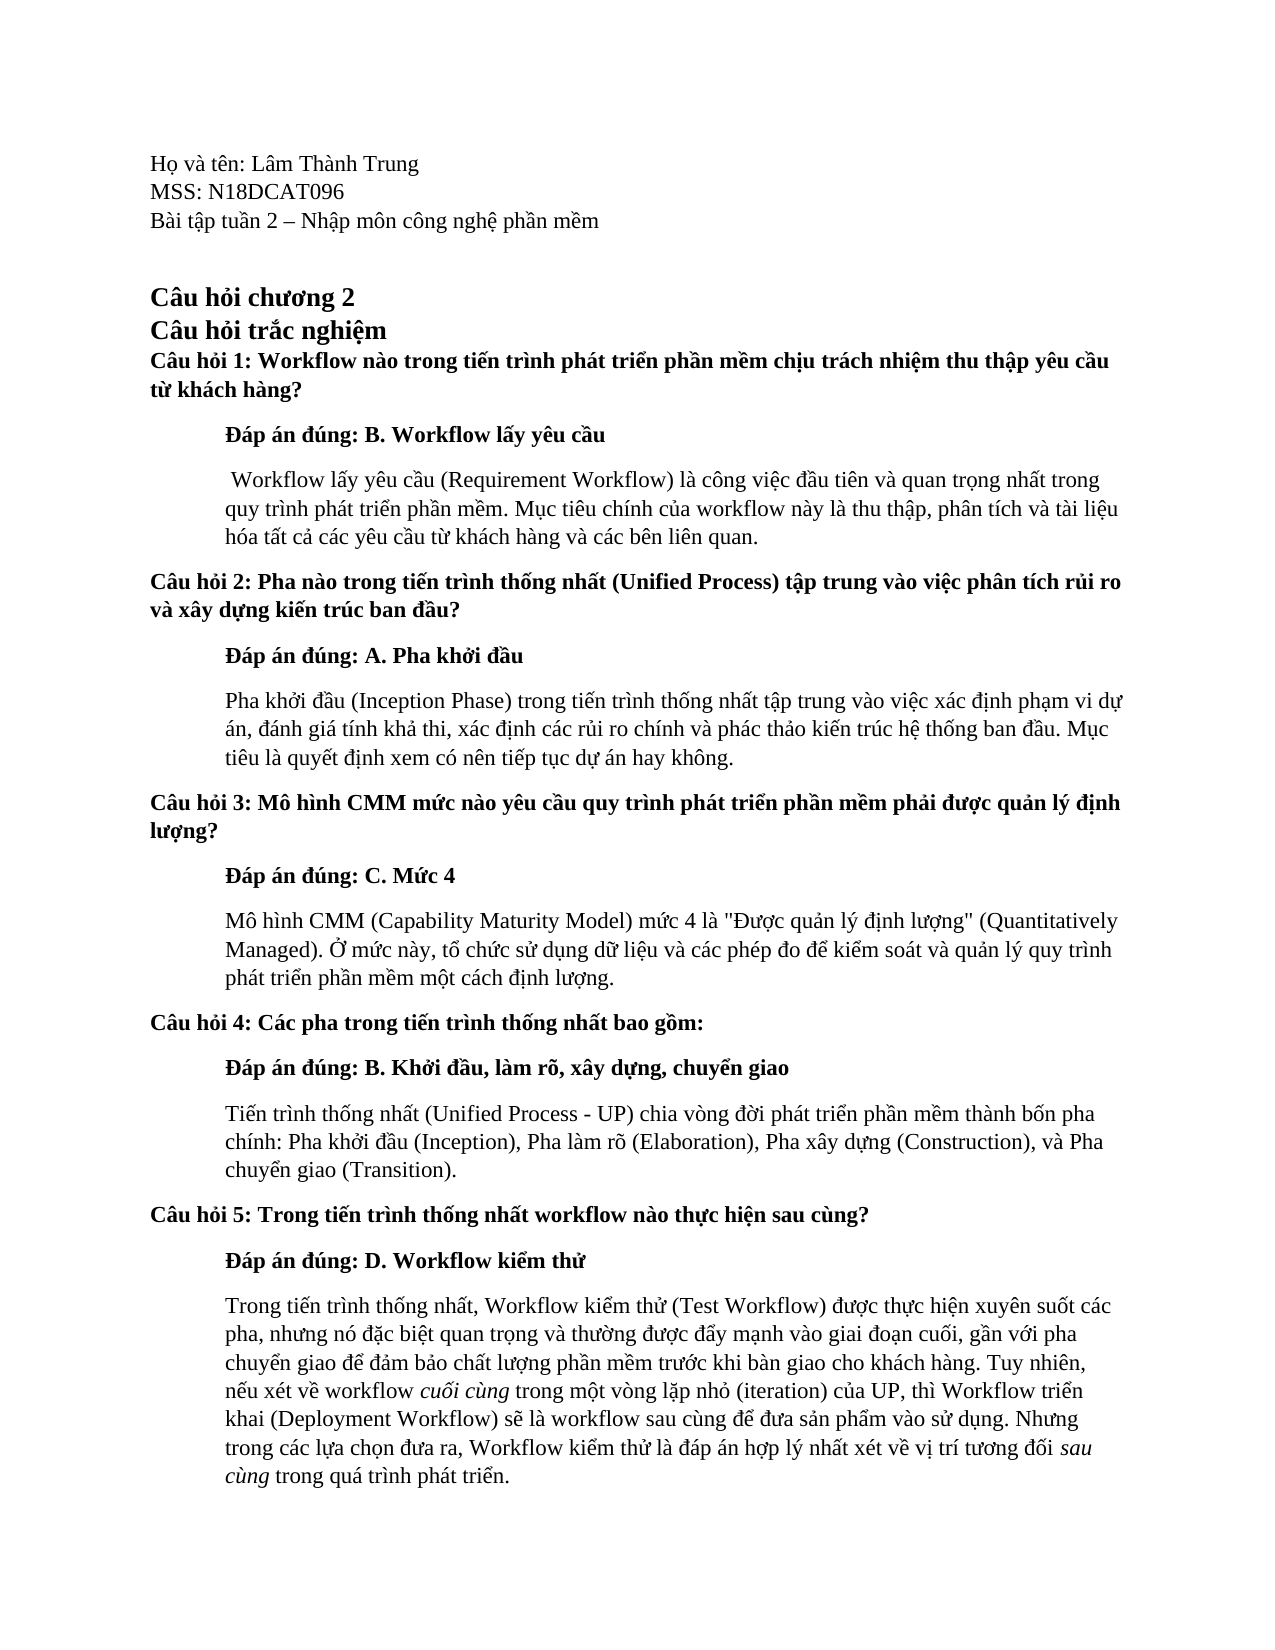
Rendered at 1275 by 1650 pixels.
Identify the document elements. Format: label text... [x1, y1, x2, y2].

text Câu hỏi 2: Pha nào trong tiến trình thống nhất (Unified Process) tập trung vào việc phân tích rủi ro và xây dựng kiến trúc ban đầu? [150, 568, 1125, 623]
text Đáp án đúng: D. Workflow kiểm thử [225, 1247, 1125, 1273]
text Câu hỏi chương 2 Câu hỏi trắc nghiệm Câu hỏi 1: Workflow nào trong tiến trình phát triển phần mềm chịu trách nhiệm thu thập yêu cầu từ khách hàng? [150, 252, 1125, 402]
text Đáp án đúng: C. Mức 4 [225, 862, 1125, 889]
text Tiến trình thống nhất (Unified Process - UP) chia vòng đời phát triển phần mềm thành bốn pha chính: Pha khởi đầu (Inception), Pha làm rõ (Elaboration), Pha xây dựng (Construction), và Pha chuyển giao (Transition). [225, 1099, 1125, 1183]
text Câu hỏi 4: Các pha trong tiến trình thống nhất bao gồm: [150, 1009, 1125, 1036]
text Trong tiến trình thống nhất, Workflow kiểm thử (Test Workflow) được thực hiện xuyên suốt các pha, nhưng nó đặc biệt quan trọng và thường được đẩy mạnh vào giai đoạn cuối, gần với pha chuyển giao để đảm bảo chất lượng phần mềm trước khi bàn giao cho khách hàng. Tuy nhiên, nếu xét về workflow cuối cùng trong một vòng lặp nhỏ (iteration) của UP, thì Workflow triển khai (Deployment Workflow) sẽ là workflow sau cùng để đưa sản phẩm vào sử dụng. Nhưng trong các lựa chọn đưa ra, Workflow kiểm thử là đáp án hợp lý nhất xét về vị trí tương đối sau cùng trong quá trình phát triển. [225, 1292, 1125, 1489]
text Câu hỏi 3: Mô hình CMM mức nào yêu cầu quy trình phát triển phần mềm phải được quản lý định lượng? [150, 789, 1125, 843]
text Họ và tên: Lâm Thành Trung MSS: N18DCAT096 Bài tập tuần 2 – Nhập môn công nghệ phần mềm [150, 150, 1125, 233]
text Đáp án đúng: B. Khởi đầu, làm rõ, xây dựng, chuyển giao [225, 1054, 1125, 1081]
text Workflow lấy yêu cầu (Requirement Workflow) là công việc đầu tiên và quan trọng nhất trong quy trình phát triển phần mềm. Mục tiêu chính của workflow này là thu thập, phân tích và tài liệu hóa tất cả các yêu cầu từ khách hàng và các bên liên quan. [225, 466, 1125, 549]
text Đáp án đúng: B. Workflow lấy yêu cầu [225, 421, 1125, 447]
text Pha khởi đầu (Inception Phase) trong tiến trình thống nhất tập trung vào việc xác định phạm vi dự án, đánh giá tính khả thi, xác định các rủi ro chính và phác thảo kiến trúc hệ thống ban đầu. Mục tiêu là quyết định xem có nên tiếp tục dự án hay không. [225, 687, 1125, 770]
text Mô hình CMM (Capability Maturity Model) mức 4 là "Được quản lý định lượng" (Quantitatively Managed). Ở mức này, tổ chức sử dụng dữ liệu và các phép đo để kiểm soát và quản lý quy trình phát triển phần mềm một cách định lượng. [225, 907, 1125, 991]
text Đáp án đúng: A. Pha khởi đầu [225, 642, 1125, 668]
text Câu hỏi 5: Trong tiến trình thống nhất workflow nào thực hiện sau cùng? [150, 1202, 1125, 1228]
